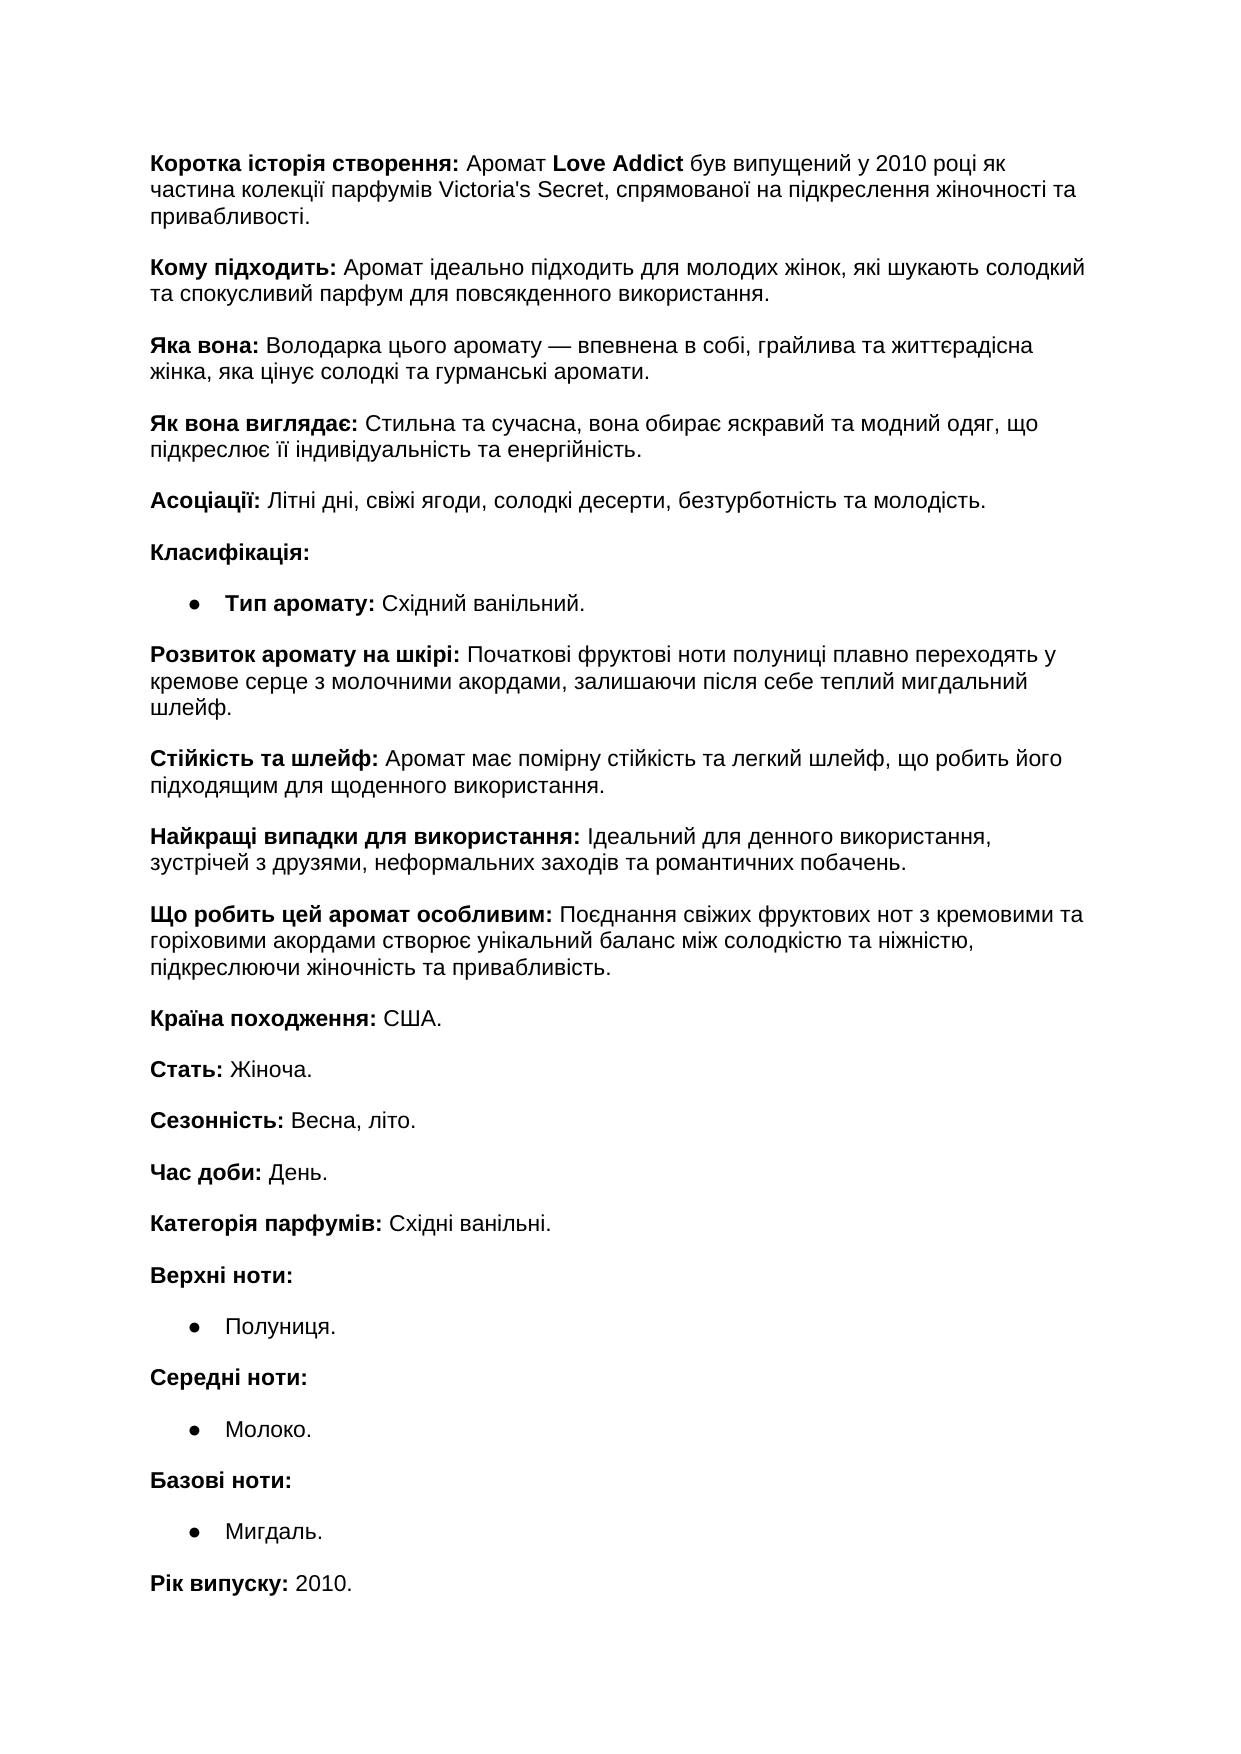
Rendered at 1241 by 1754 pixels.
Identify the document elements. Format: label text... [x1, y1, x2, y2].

text Країна походження: США. [150, 1005, 1090, 1031]
text Рік випуску: 2010. [150, 1570, 1090, 1596]
list Молоко. [187, 1416, 1090, 1442]
text Яка вона: Володарка цього аромату — впевнена в собі, грайлива та життєрадісна жінка, яка цінує солодкі та гурманські аромати. [150, 332, 1090, 384]
text Як вона виглядає: Стильна та сучасна, вона обирає яскравий та модний одяг, що підкреслює її індивідуальність та енергійність. [150, 409, 1090, 462]
text Стійкість та шлейф: Аромат має помірну стійкість та легкий шлейф, що робить його підходящим для щоденного використання. [150, 745, 1090, 798]
text Асоціації: Літні дні, свіжі ягоди, солодкі десерти, безтурботність та молодість. [150, 487, 1090, 513]
text Час доби: День. [150, 1159, 1090, 1185]
text Стать: Жіноча. [150, 1056, 1090, 1082]
text Сезонність: Весна, літо. [150, 1107, 1090, 1134]
text Верхні ноти: [150, 1262, 1090, 1288]
list Полуниця. [187, 1313, 1090, 1339]
text Найкращі випадки для використання: Ідеальний для денного використання, зустрічей з друзями, неформальних заходів та романтичних побачень. [150, 823, 1090, 876]
list Мигдаль. [187, 1518, 1090, 1545]
text Коротка історія створення: Аромат Love Addict був випущений у 2010 році як частина колекції парфумів Victoria's Secret, спрямованої на підкреслення жіночності та привабливості. [150, 150, 1090, 229]
text Що робить цей аромат особливим: Поєднання свіжих фруктових нот з кремовими та горіховими акордами створює унікальний баланс між солодкістю та ніжністю, підкреслюючи жіночність та привабливість. [150, 901, 1090, 980]
list Тип аромату: Східний ванільний. [187, 590, 1090, 616]
text Класифікація: [150, 538, 1090, 565]
text Кому підходить: Аромат ідеально підходить для молодих жінок, які шукають солодкий та спокусливий парфум для повсякденного використання. [150, 254, 1090, 307]
text Категорія парфумів: Східні ванільні. [150, 1210, 1090, 1237]
text Середні ноти: [150, 1364, 1090, 1391]
text Базові ноти: [150, 1467, 1090, 1493]
text Розвиток аромату на шкірі: Початкові фруктові ноти полуниці плавно переходять у кремове серце з молочними акордами, залишаючи після себе теплий мигдальний шлейф. [150, 641, 1090, 720]
